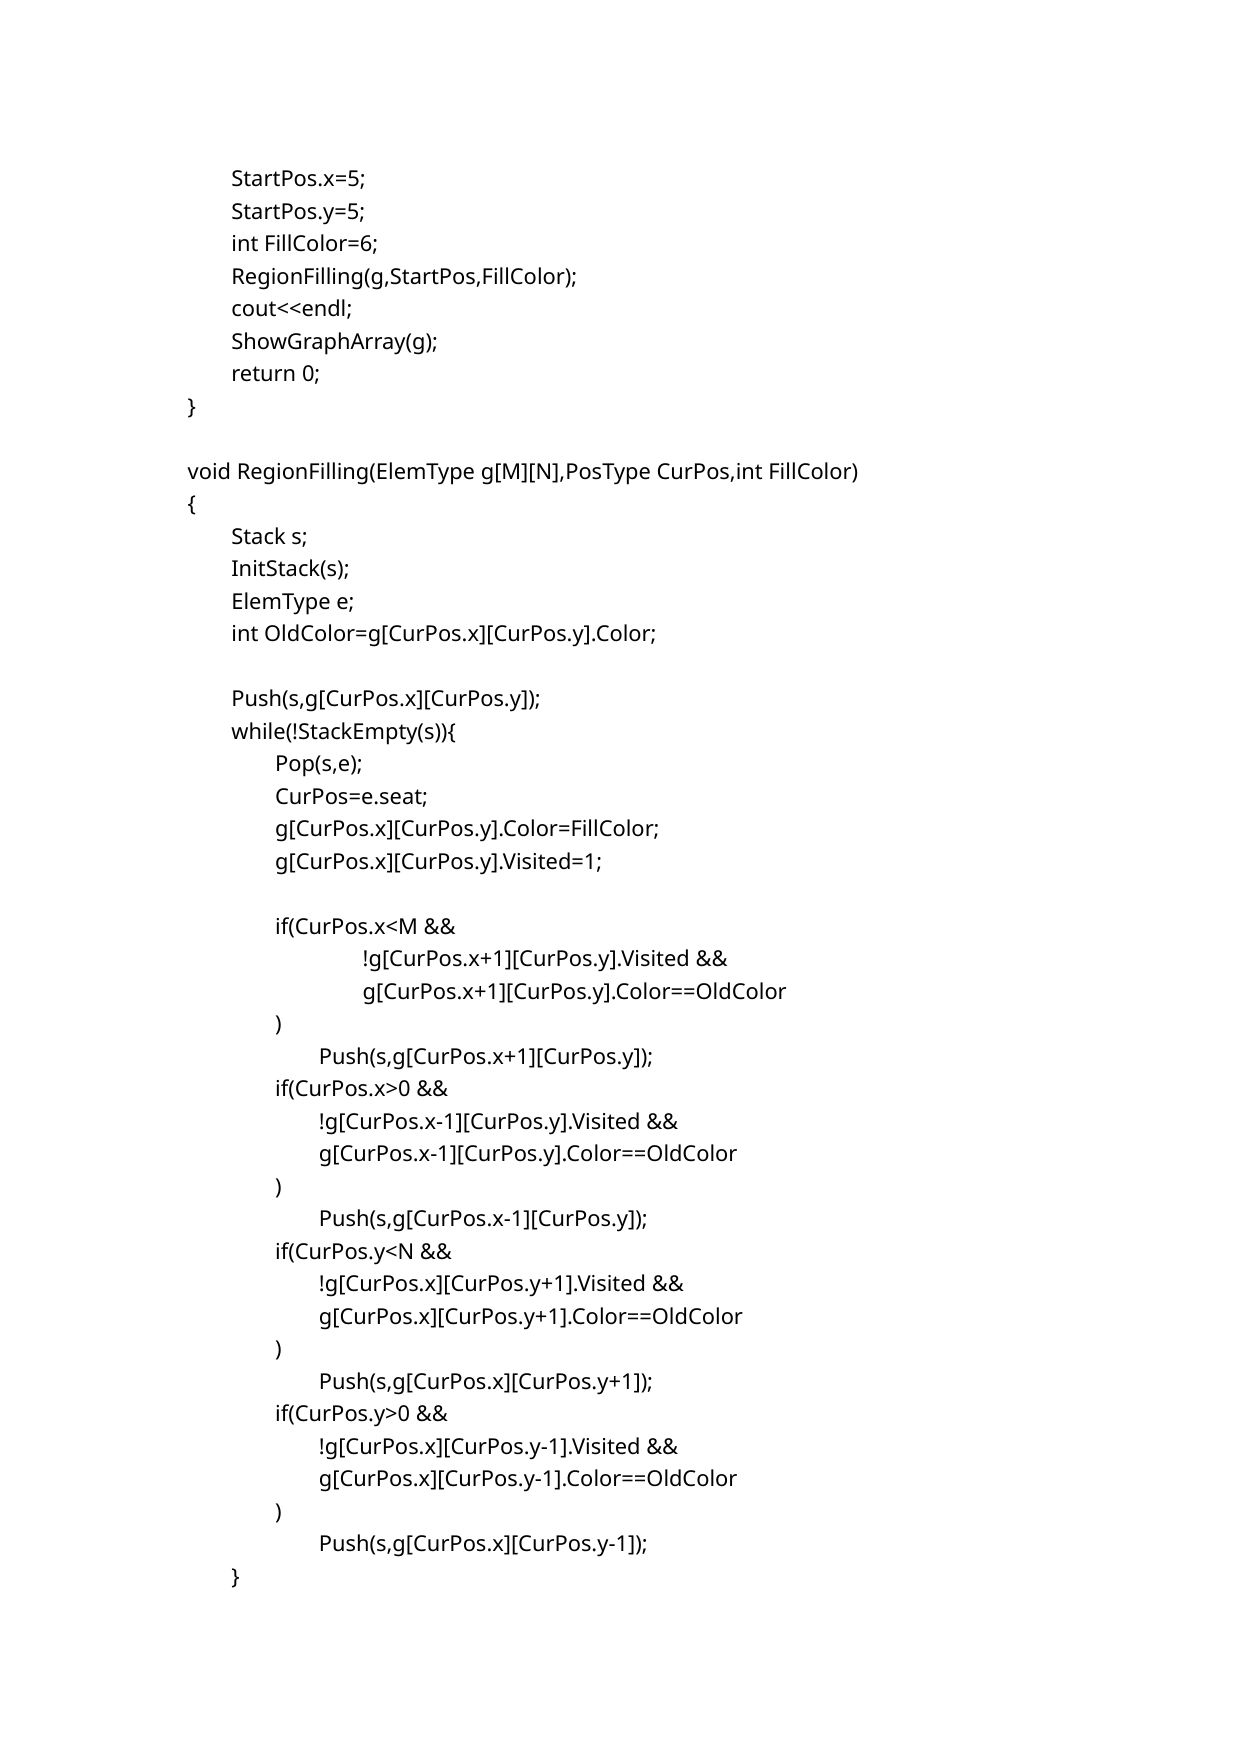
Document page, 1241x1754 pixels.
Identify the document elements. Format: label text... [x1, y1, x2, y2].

text { [187, 487, 1053, 519]
text cout<<endl; [187, 292, 1053, 324]
text int FillColor=6; [187, 227, 1053, 259]
text ) [187, 1169, 1053, 1202]
text } [187, 1559, 1053, 1592]
text int OldColor=g[CurPos.x][CurPos.y].Color; [187, 617, 1053, 649]
text g[CurPos.x][CurPos.y].Color=FillColor; [187, 812, 1053, 844]
text CurPos=e.seat; [187, 779, 1053, 812]
text Stack s; [187, 519, 1053, 552]
text !g[CurPos.x-1][CurPos.y].Visited && [187, 1104, 1053, 1137]
text !g[CurPos.x+1][CurPos.y].Visited && [187, 942, 1053, 974]
text ElemType e; [187, 584, 1053, 617]
text g[CurPos.x+1][CurPos.y].Color==OldColor [187, 974, 1053, 1007]
text ShowGraphArray(g); [187, 324, 1053, 357]
text ) [187, 1332, 1053, 1364]
text Push(s,g[CurPos.x-1][CurPos.y]); [187, 1202, 1053, 1234]
text if(CurPos.y>0 && [187, 1397, 1053, 1429]
text if(CurPos.x<M && [187, 909, 1053, 942]
text RegionFilling(g,StartPos,FillColor); [187, 259, 1053, 292]
text void RegionFilling(ElemType g[M][N],PosType CurPos,int FillColor) [187, 454, 1053, 487]
text g[CurPos.x][CurPos.y-1].Color==OldColor [187, 1462, 1053, 1494]
text InitStack(s); [187, 552, 1053, 584]
text g[CurPos.x][CurPos.y+1].Color==OldColor [187, 1299, 1053, 1332]
text !g[CurPos.x][CurPos.y+1].Visited && [187, 1267, 1053, 1299]
text Push(s,g[CurPos.x][CurPos.y-1]); [187, 1527, 1053, 1559]
text Pop(s,e); [187, 747, 1053, 779]
text while(!StackEmpty(s)){ [187, 714, 1053, 747]
text if(CurPos.x>0 && [187, 1072, 1053, 1104]
text return 0; [187, 357, 1053, 389]
text StartPos.y=5; [187, 194, 1053, 227]
text ) [187, 1007, 1053, 1039]
text g[CurPos.x][CurPos.y].Visited=1; [187, 844, 1053, 877]
text g[CurPos.x-1][CurPos.y].Color==OldColor [187, 1137, 1053, 1169]
text Push(s,g[CurPos.x][CurPos.y]); [187, 682, 1053, 714]
text Push(s,g[CurPos.x+1][CurPos.y]); [187, 1039, 1053, 1072]
text if(CurPos.y<N && [187, 1234, 1053, 1267]
text Push(s,g[CurPos.x][CurPos.y+1]); [187, 1364, 1053, 1397]
text !g[CurPos.x][CurPos.y-1].Visited && [187, 1429, 1053, 1462]
text StartPos.x=5; [187, 162, 1053, 194]
text ) [187, 1494, 1053, 1527]
text } [187, 389, 1053, 422]
